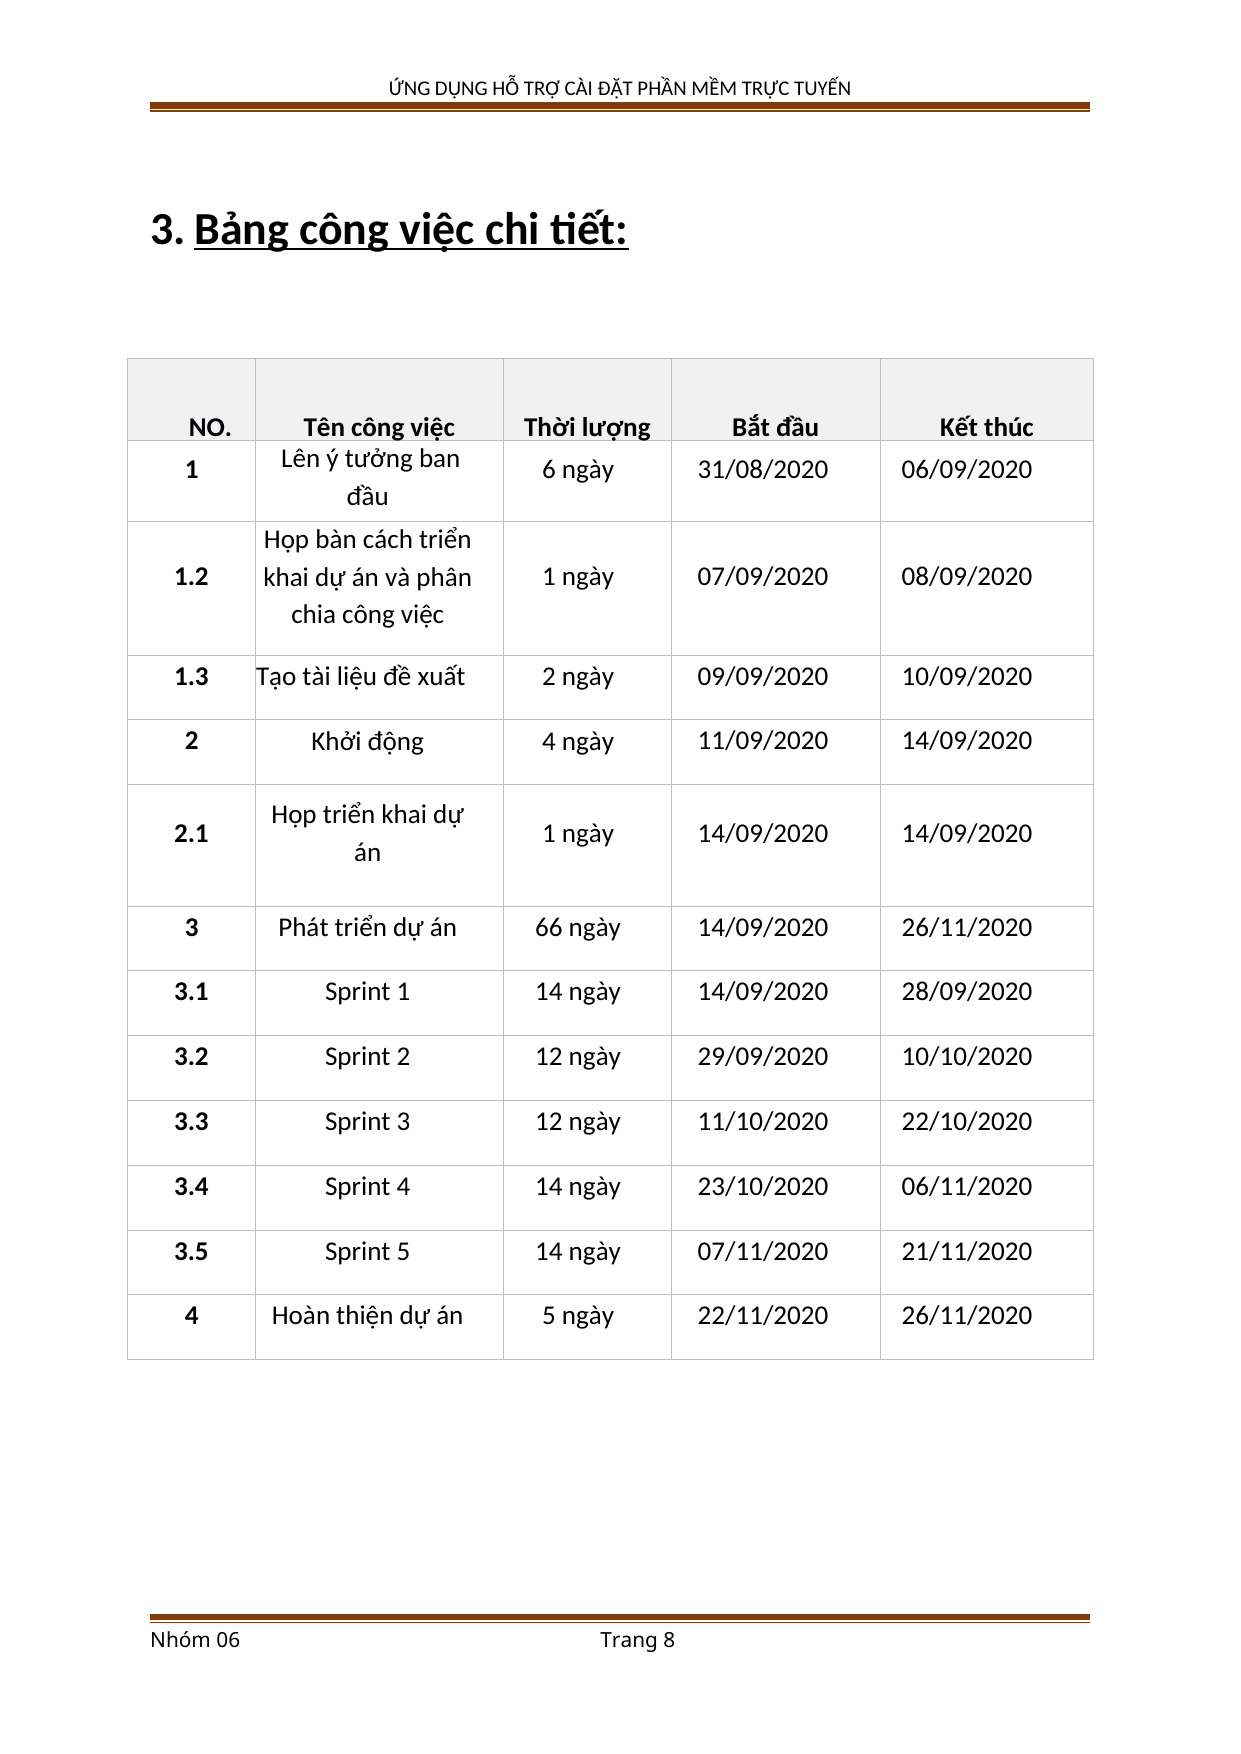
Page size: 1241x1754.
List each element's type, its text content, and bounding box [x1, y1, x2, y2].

table_cell 26/11/2020 [881, 1295, 1093, 1359]
table_cell 3 [128, 907, 255, 970]
table_cell 11/10/2020 [672, 1101, 880, 1165]
table_cell 1 [128, 441, 255, 521]
table_cell 11/09/2020 [672, 720, 880, 784]
table_cell 3.5 [128, 1231, 255, 1294]
table_cell 14/09/2020 [672, 785, 880, 906]
table_cell 28/09/2020 [881, 971, 1093, 1035]
table_cell 3.3 [128, 1101, 255, 1165]
table_cell 31/08/2020 [672, 441, 880, 521]
table_cell 2 ngày [504, 656, 671, 719]
table_cell 2 [128, 720, 255, 784]
table_cell Phát triển dự án [256, 907, 503, 970]
table_cell Sprint 1 [256, 971, 503, 1035]
table_cell 10/09/2020 [881, 656, 1093, 719]
table_cell Lên ý tưởng ban đầu [256, 441, 503, 521]
table_header Thời lượng [504, 359, 671, 440]
table_cell 14 ngày [504, 1166, 671, 1229]
table_cell 14 ngày [504, 971, 671, 1035]
table_cell 3.4 [128, 1166, 255, 1229]
table_cell Họp bàn cách triển khai dự án và phân chia công việc [256, 522, 503, 654]
table_cell 08/09/2020 [881, 522, 1093, 654]
table_cell 29/09/2020 [672, 1036, 880, 1100]
table_cell 1.2 [128, 522, 255, 654]
table_cell 66 ngày [504, 907, 671, 970]
table_cell Sprint 3 [256, 1101, 503, 1165]
table_cell Sprint 2 [256, 1036, 503, 1100]
table_cell 22/11/2020 [672, 1295, 880, 1359]
table_cell 1 ngày [504, 785, 671, 906]
table_cell 5 ngày [504, 1295, 671, 1359]
table_header Kết thúc [881, 359, 1093, 440]
table_cell Tạo tài liệu đề xuất [256, 656, 503, 719]
table_cell 26/11/2020 [881, 907, 1093, 970]
table_cell 07/11/2020 [672, 1231, 880, 1294]
table_cell 1.3 [128, 656, 255, 719]
table_cell 12 ngày [504, 1036, 671, 1100]
table_cell 12 ngày [504, 1101, 671, 1165]
table_cell 10/10/2020 [881, 1036, 1093, 1100]
table_cell Sprint 5 [256, 1231, 503, 1294]
table_cell 09/09/2020 [672, 656, 880, 719]
table_cell 07/09/2020 [672, 522, 880, 654]
table_cell Sprint 4 [256, 1166, 503, 1229]
table_cell 06/09/2020 [881, 441, 1093, 521]
table_header NO. [128, 359, 255, 440]
table_cell 3.2 [128, 1036, 255, 1100]
table_cell 1 ngày [504, 522, 671, 654]
table_cell 14/09/2020 [672, 907, 880, 970]
table_header Bắt đầu [672, 359, 880, 440]
subtitle Bảng công việc chi tiết: [150, 200, 1090, 256]
table_cell 14/09/2020 [881, 720, 1093, 784]
table_cell 4 [128, 1295, 255, 1359]
table_cell 06/11/2020 [881, 1166, 1093, 1229]
table_cell 14/09/2020 [881, 785, 1093, 906]
table_cell 6 ngày [504, 441, 671, 521]
table_cell 4 ngày [504, 720, 671, 784]
table_cell 22/10/2020 [881, 1101, 1093, 1165]
table_header Tên công việc [256, 359, 503, 440]
table_cell 14/09/2020 [672, 971, 880, 1035]
table_cell 3.1 [128, 971, 255, 1035]
table_cell Hoàn thiện dự án [256, 1295, 503, 1359]
table_cell Họp triển khai dự án [256, 785, 503, 906]
table_cell Khởi động [256, 720, 503, 784]
table_cell 21/11/2020 [881, 1231, 1093, 1294]
table_cell 14 ngày [504, 1231, 671, 1294]
table_cell 23/10/2020 [672, 1166, 880, 1229]
table_cell 2.1 [128, 785, 255, 906]
